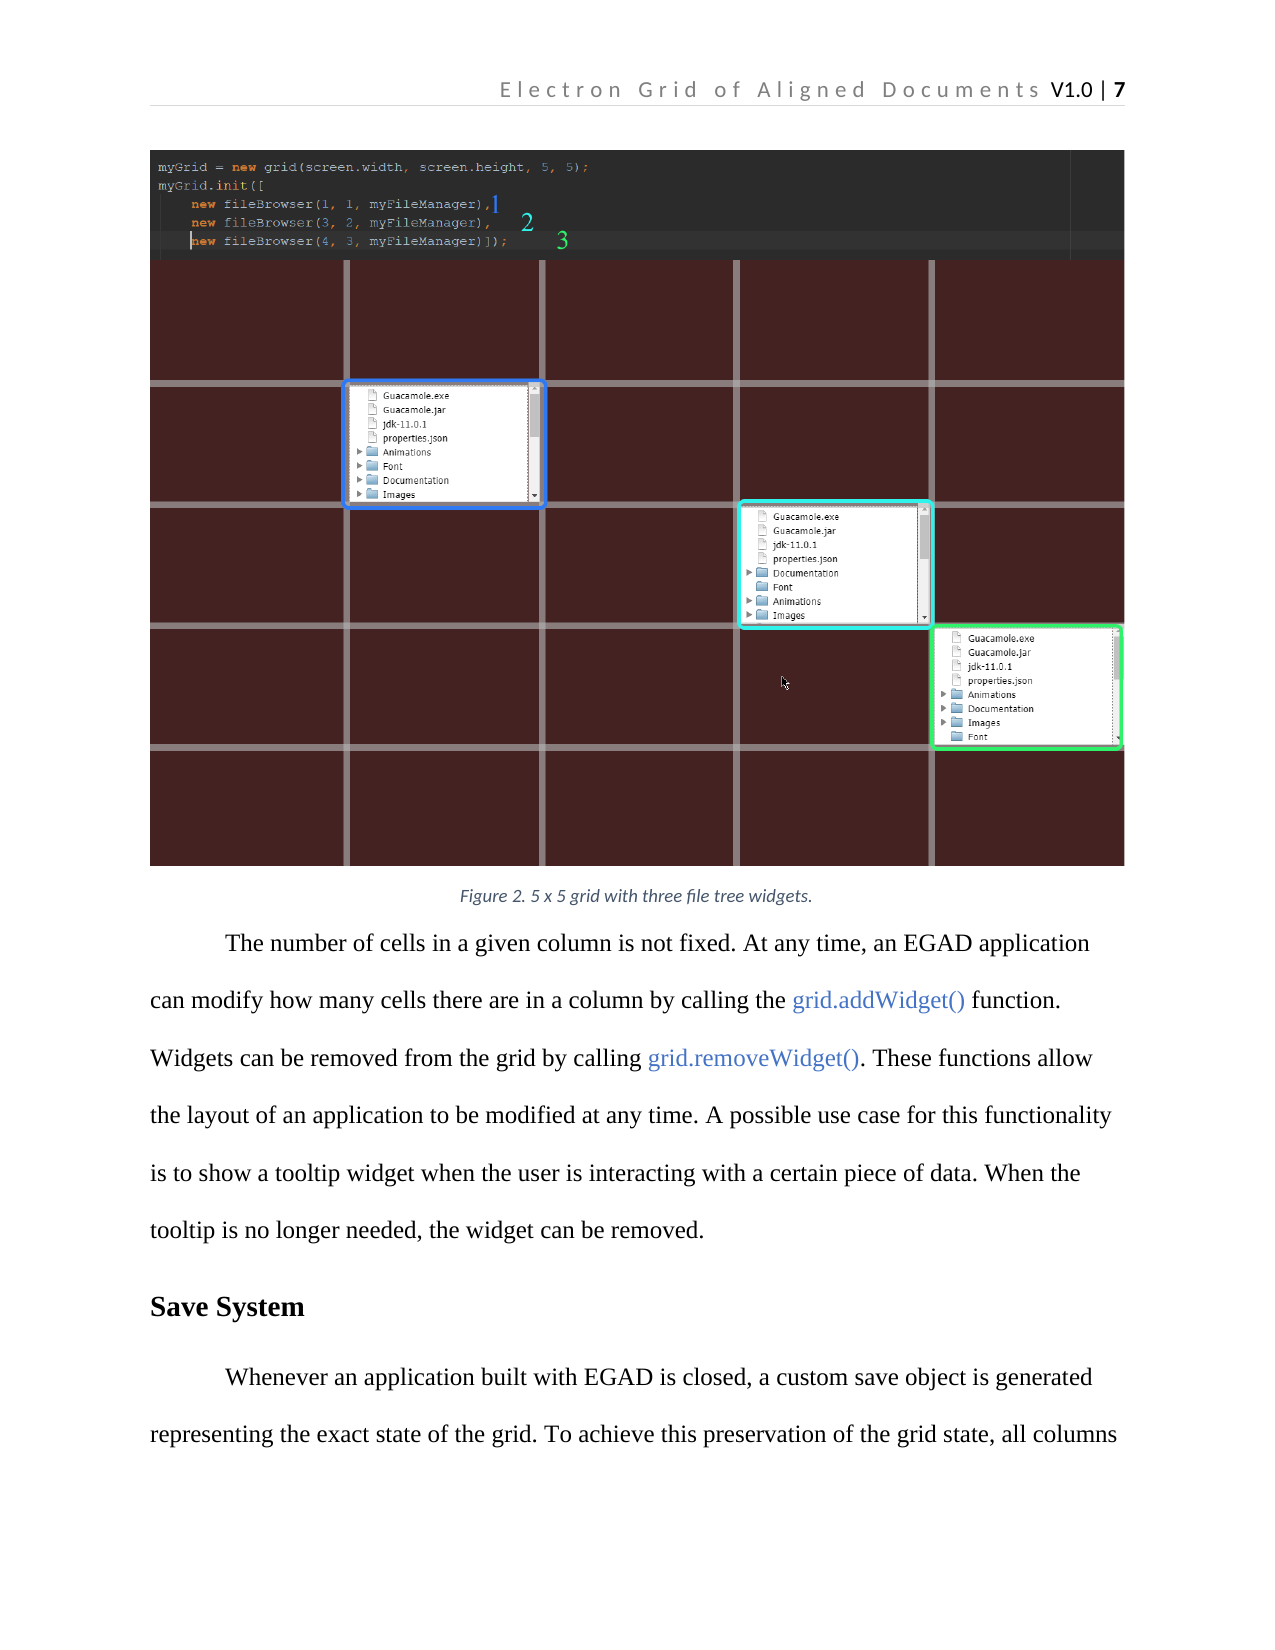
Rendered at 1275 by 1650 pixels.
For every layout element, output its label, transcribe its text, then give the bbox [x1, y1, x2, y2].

text The number of cells in a given column is not fixed. At any time, an EGAD application can modify how many cells there are in a column by calling the grid.addWidget() function. Widgets can be removed from the grid by calling grid.removeWidget(). These functions allow the layout of an application to be modified at any time. A possible use case for this functionality is to show a tooltip widget when the user is interacting with a certain piece of data. When the tooltip is no longer needed, the widget can be removed. [150, 928, 1125, 1244]
subtitle Save System [150, 1289, 1125, 1359]
picture [150, 150, 1125, 866]
